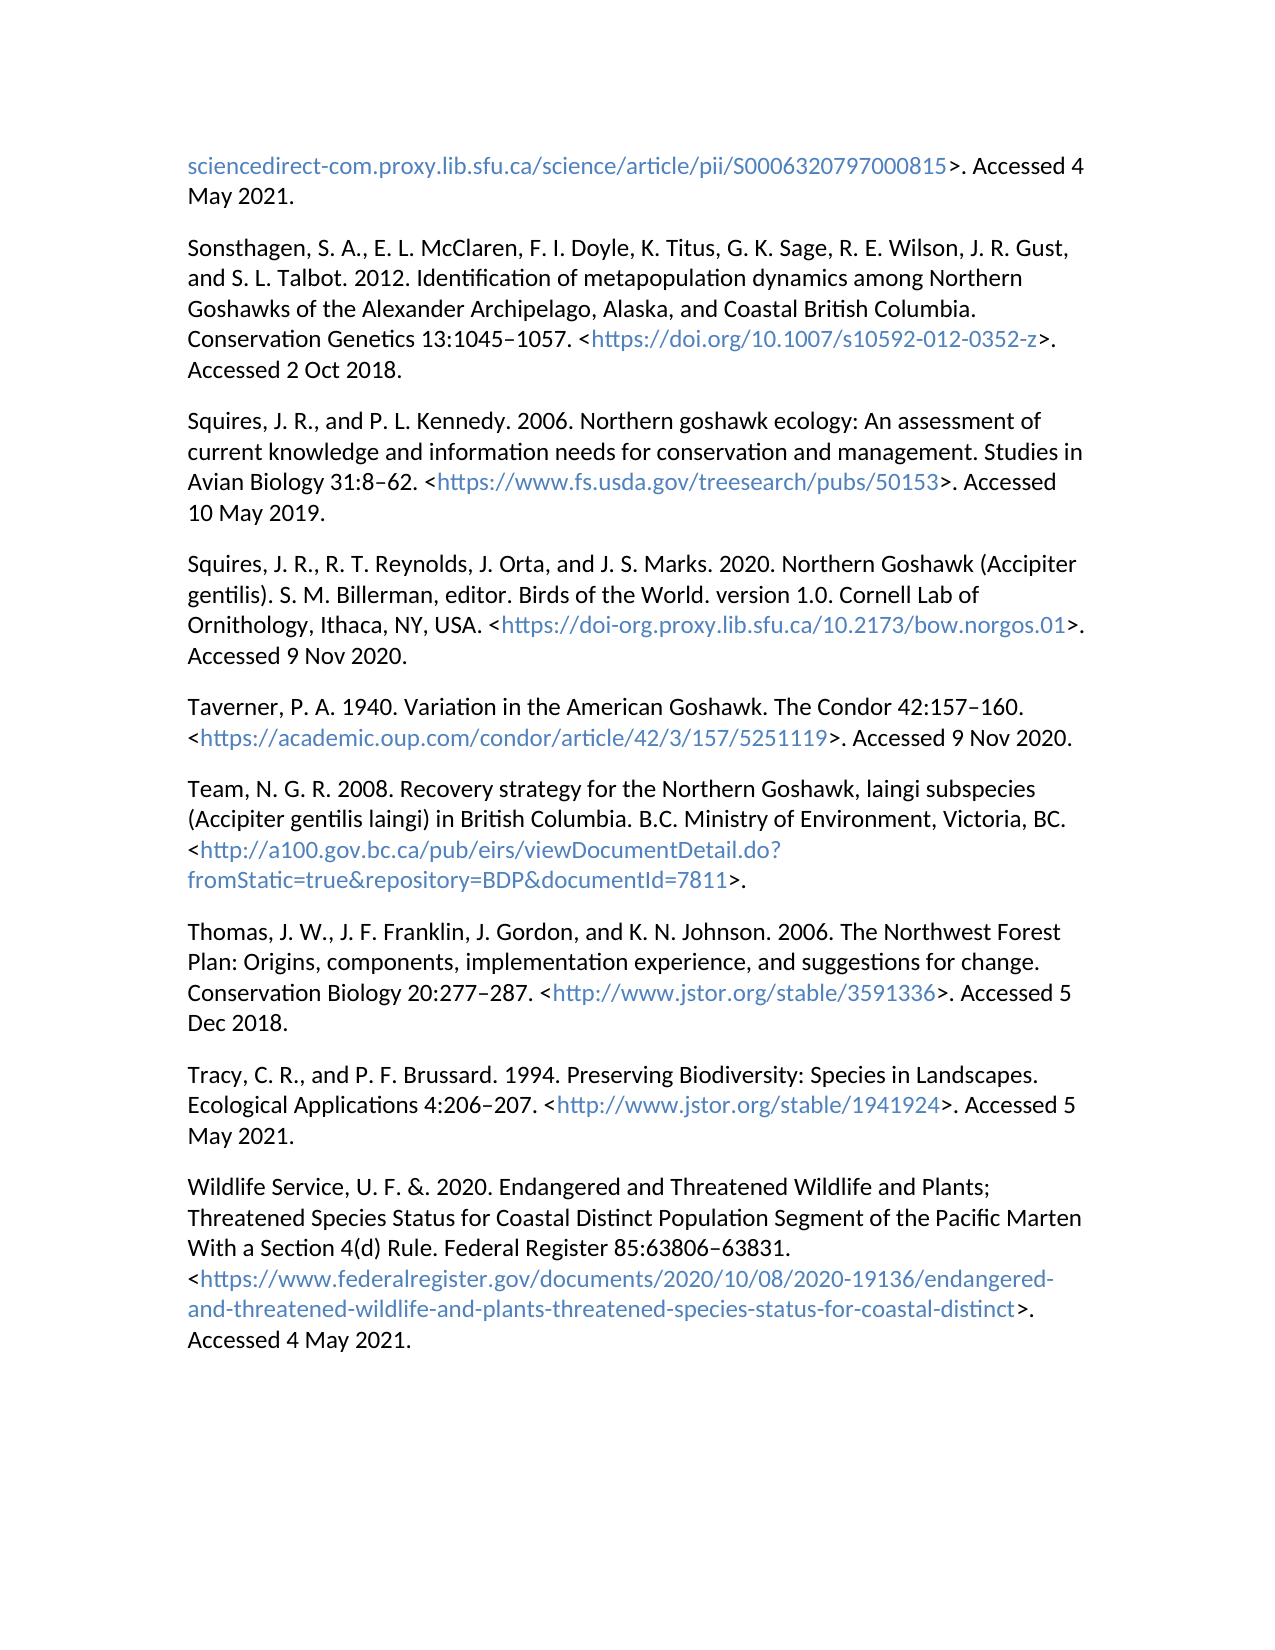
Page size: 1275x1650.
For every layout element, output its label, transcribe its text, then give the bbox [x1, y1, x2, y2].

text Team, N. G. R. 2008. Recovery strategy for the Northern Goshawk, laingi subspecies (Accipiter gentilis laingi) in British Columbia. B.C. Ministry of Environment, Victoria, BC. <http://a100.gov.bc.ca/pub/eirs/viewDocumentDetail.do?fromStatic=true&repository=BDP&documentId=7811>. [187, 773, 1087, 895]
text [187, 150, 1087, 211]
text Squires, J. R., and P. L. Kennedy. 2006. Northern goshawk ecology: An assessment of current knowledge and information needs for conservation and management. Studies in Avian Biology 31:8–62. <https://www.fs.usda.gov/treesearch/pubs/50153>. Accessed 10 May 2019. [187, 405, 1087, 527]
text Squires, J. R., R. T. Reynolds, J. Orta, and J. S. Marks. 2020. Northern Goshawk (Accipiter gentilis). S. M. Billerman, editor. Birds of the World. version 1.0. Cornell Lab of Ornithology, Ithaca, NY, USA. <https://doi-org.proxy.lib.sfu.ca/10.2173/bow.norgos.01>. Accessed 9 Nov 2020. [187, 548, 1087, 670]
text Sonsthagen, S. A., E. L. McClaren, F. I. Doyle, K. Titus, G. K. Sage, R. E. Wilson, J. R. Gust, and S. L. Talbot. 2012. Identification of metapopulation dynamics among Northern Goshawks of the Alexander Archipelago, Alaska, and Coastal British Columbia. Conservation Genetics 13:1045–1057. <https://doi.org/10.1007/s10592-012-0352-z>. Accessed 2 Oct 2018. [187, 232, 1087, 384]
text Tracy, C. R., and P. F. Brussard. 1994. Preserving Biodiversity: Species in Landscapes. Ecological Applications 4:206–207. <http://www.jstor.org/stable/1941924>. Accessed 5 May 2021. [187, 1059, 1087, 1150]
text Thomas, J. W., J. F. Franklin, J. Gordon, and K. N. Johnson. 2006. The Northwest Forest Plan: Origins, components, implementation experience, and suggestions for change. Conservation Biology 20:277–287. <http://www.jstor.org/stable/3591336>. Accessed 5 Dec 2018. [187, 916, 1087, 1038]
text Wildlife Service, U. F. &. 2020. Endangered and Threatened Wildlife and Plants; Threatened Species Status for Coastal Distinct Population Segment of the Pacific Marten With a Section 4(d) Rule. Federal Register 85:63806–63831. <https://www.federalregister.gov/documents/2020/10/08/2020-19136/endangered-and-threatened-wildlife-and-plants-threatened-species-status-for-coastal-distinct>. Accessed 4 May 2021. [187, 1171, 1087, 1354]
text Taverner, P. A. 1940. Variation in the American Goshawk. The Condor 42:157–160. <https://academic.oup.com/condor/article/42/3/157/5251119>. Accessed 9 Nov 2020. [187, 691, 1087, 752]
